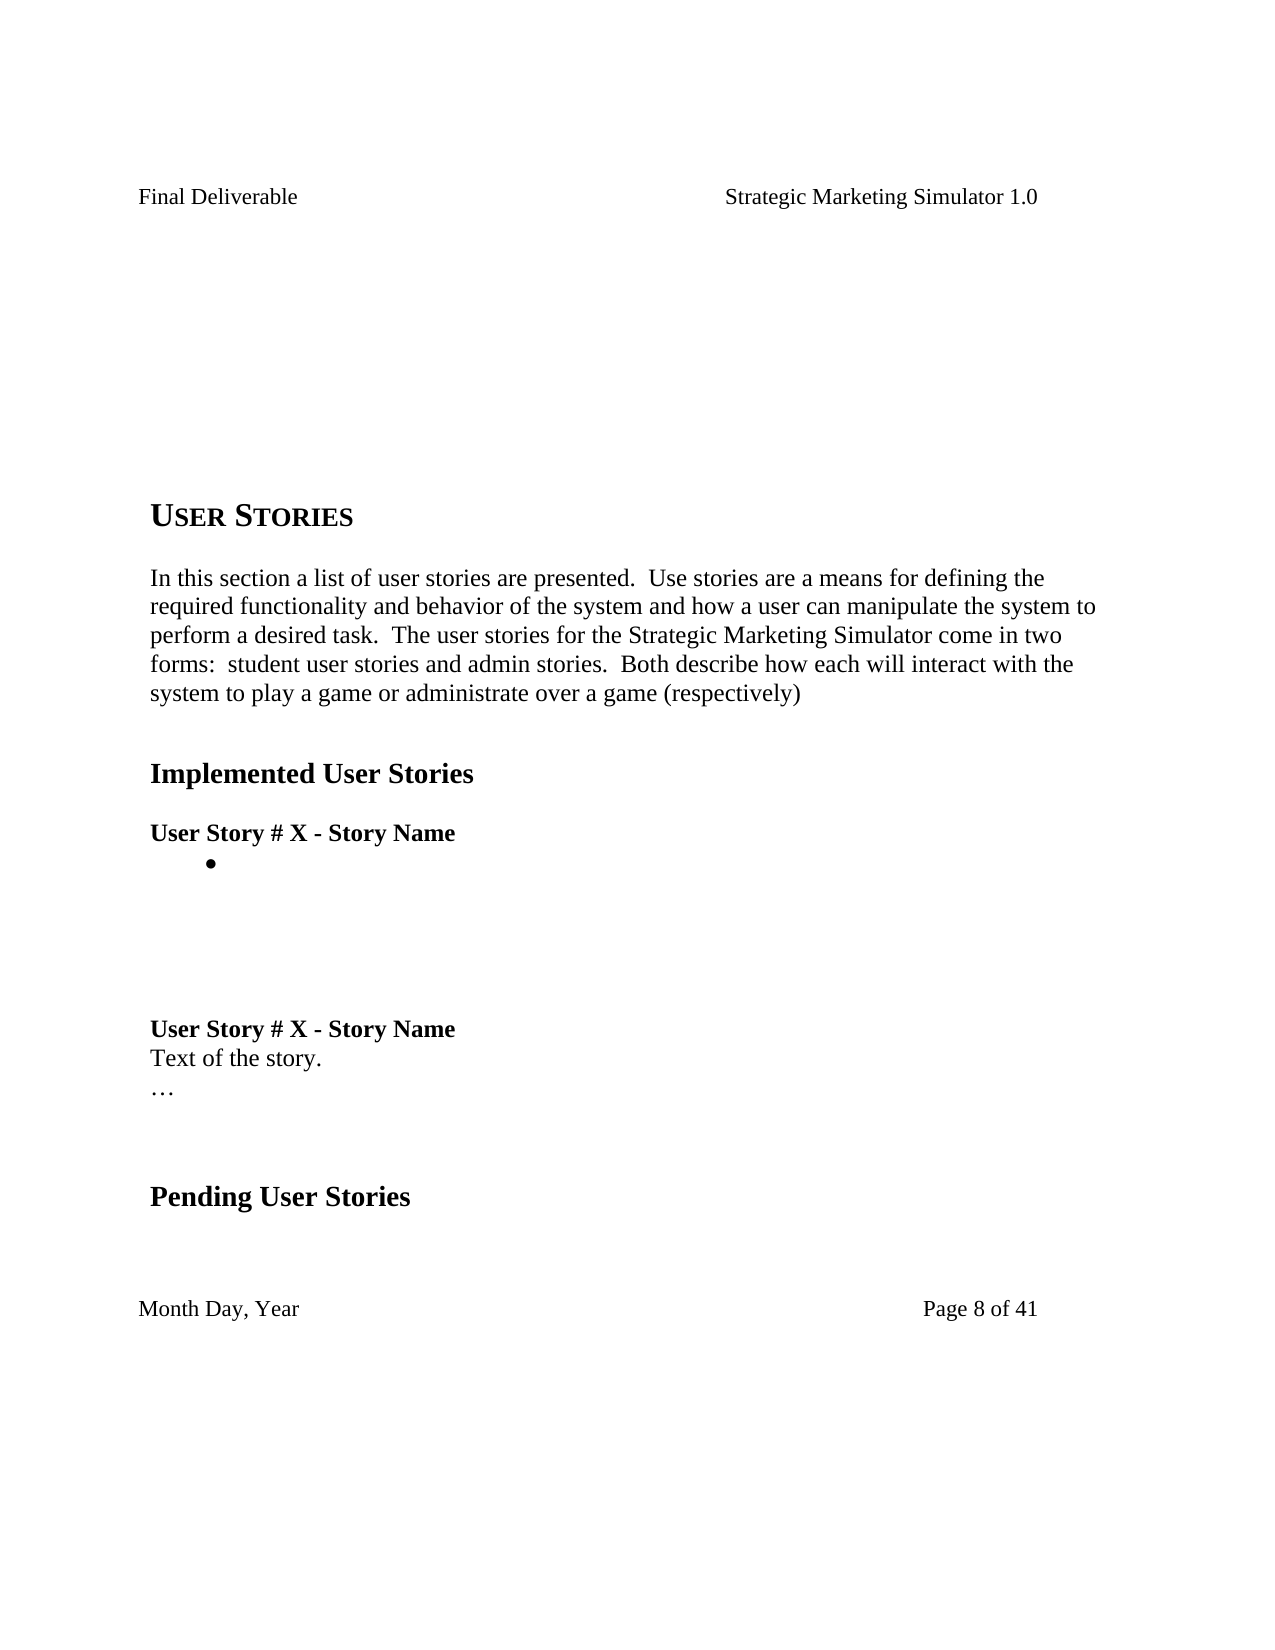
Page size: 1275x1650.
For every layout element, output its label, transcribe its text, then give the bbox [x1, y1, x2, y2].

text Text of the story. [150, 1043, 1125, 1072]
subtitle Implemented User Stories [150, 756, 1125, 789]
text In this section a list of user stories are presented. Use stories are a means for defining the required functionality and behavior of the system and how a user can manipulate the system to perform a desired task. The user stories for the Strategic Marketing Simulator come in two forms: student user stories and admin stories. Both describe how each will interact with the system to play a game or administrate over a game (respectively) [150, 563, 1125, 706]
text User Story # X - Story Name [150, 818, 1125, 847]
subtitle User Stories [150, 496, 1125, 534]
text … [150, 1072, 1125, 1101]
subtitle Pending User Stories [150, 1179, 1125, 1212]
text User Story # X - Story Name [150, 1014, 1125, 1043]
